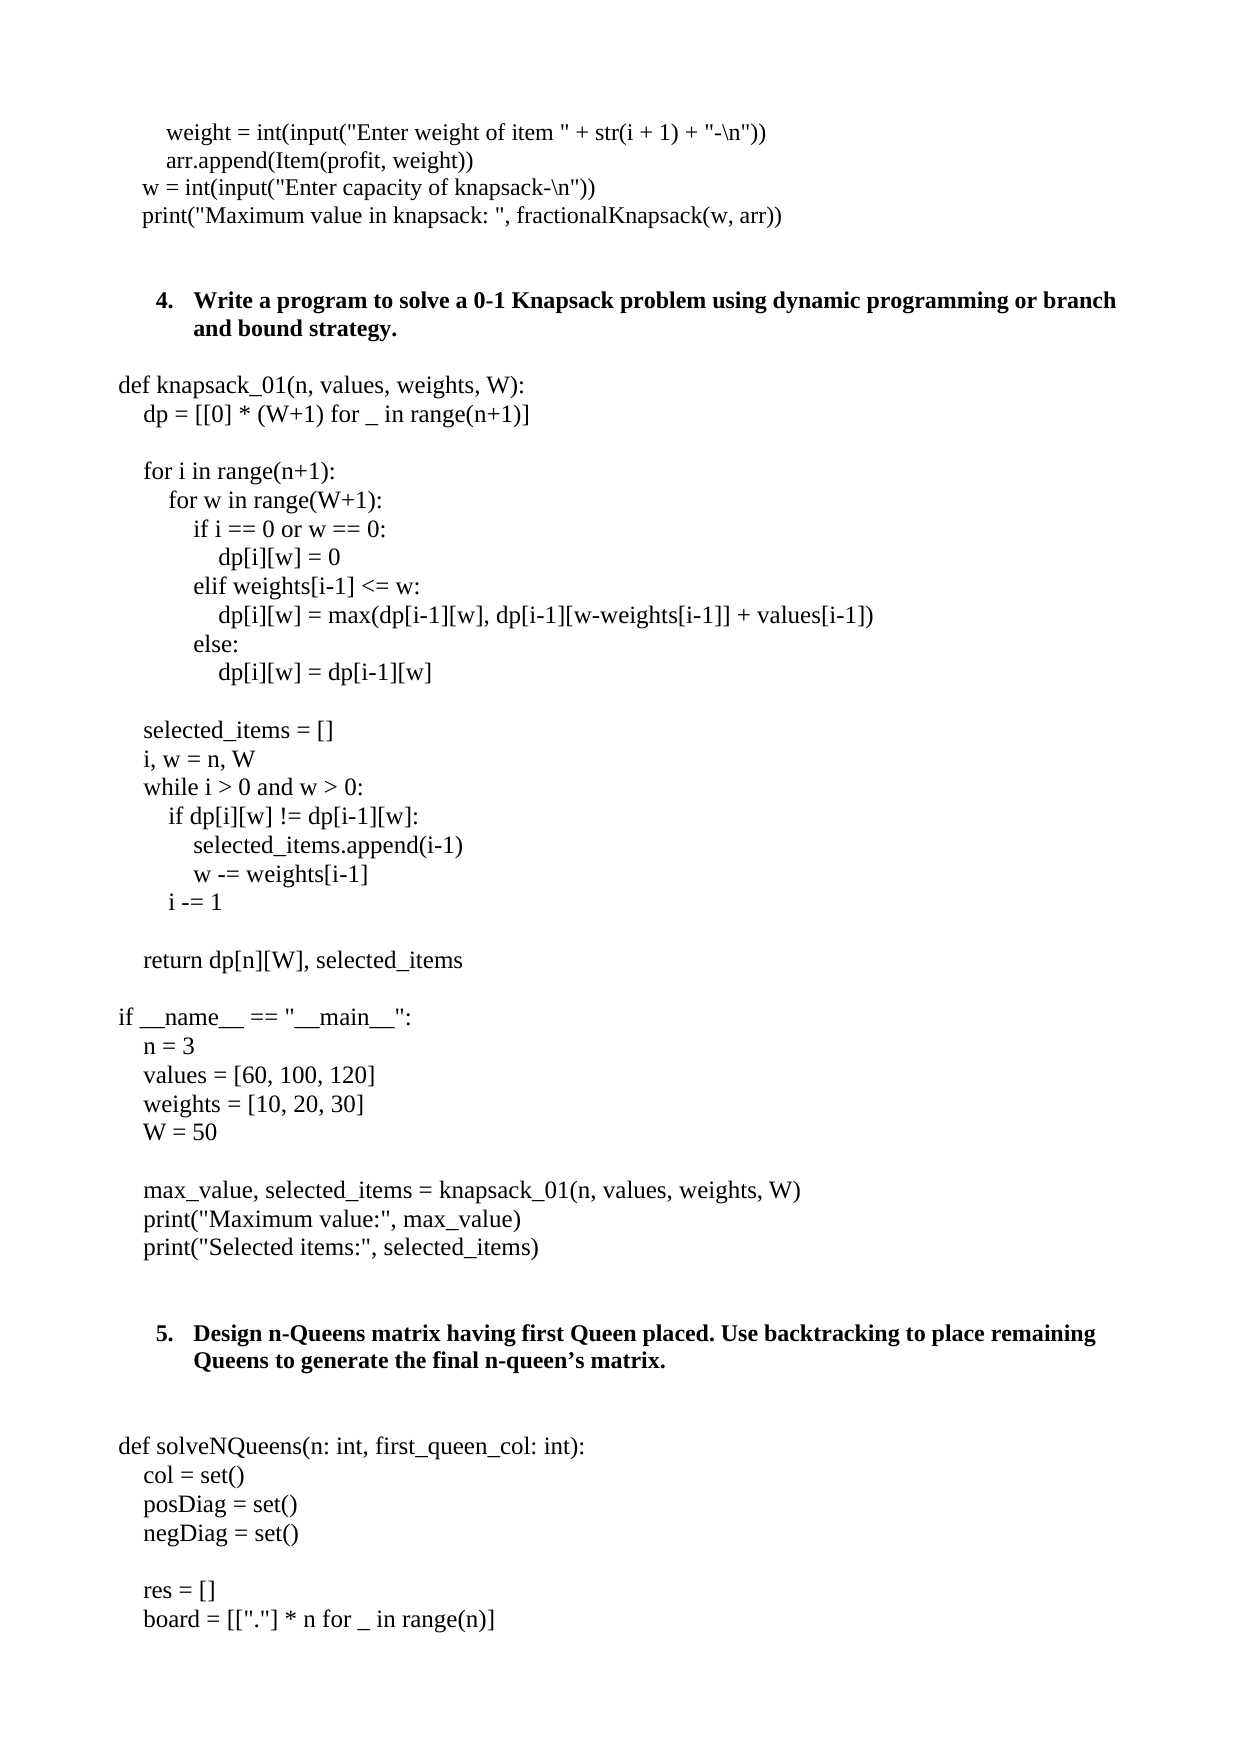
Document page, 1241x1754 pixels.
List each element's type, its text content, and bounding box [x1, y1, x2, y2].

text def knapsack_01(n, values, weights, W): [118, 370, 1122, 399]
text print("Selected items:", selected_items) [118, 1232, 1122, 1261]
text while i > 0 and w > 0: [118, 772, 1122, 801]
text dp[i][w] = 0 [118, 542, 1122, 571]
text print("Maximum value:", max_value) [118, 1204, 1122, 1232]
text w -= weights[i-1] [118, 859, 1122, 887]
text board = [["."] * n for _ in range(n)] [118, 1604, 1122, 1633]
text n = 3 [118, 1031, 1122, 1060]
text else: [118, 629, 1122, 657]
text posDiag = set() [118, 1489, 1122, 1518]
text w = int(input("Enter capacity of knapsack-\n")) [118, 173, 1122, 201]
text W = 50 [118, 1117, 1122, 1146]
text weight = int(input("Enter weight of item " + str(i + 1) + "-\n")) [118, 118, 1122, 146]
text dp[i][w] = max(dp[i-1][w], dp[i-1][w-weights[i-1]] + values[i-1]) [118, 600, 1122, 629]
text def solveNQueens(n: int, first_queen_col: int): [118, 1431, 1122, 1460]
text i, w = n, W [118, 744, 1122, 772]
text print("Maximum value in knapsack: ", fractionalKnapsack(w, arr)) [118, 201, 1122, 228]
text arr.append(Item(profit, weight)) [118, 146, 1122, 173]
text dp = [[0] * (W+1) for _ in range(n+1)] [118, 399, 1122, 427]
text for i in range(n+1): [118, 456, 1122, 485]
text if __name__ == "__main__": [118, 1002, 1122, 1031]
text weights = [10, 20, 30] [118, 1089, 1122, 1117]
text elif weights[i-1] <= w: [118, 571, 1122, 600]
text selected_items.append(i-1) [118, 830, 1122, 859]
text negDiag = set() [118, 1518, 1122, 1546]
text i -= 1 [118, 887, 1122, 916]
text return dp[n][W], selected_items [118, 945, 1122, 974]
text col = set() [118, 1460, 1122, 1489]
text values = [60, 100, 120] [118, 1060, 1122, 1089]
text if i == 0 or w == 0: [118, 514, 1122, 542]
text res = [] [118, 1575, 1122, 1604]
text selected_items = [] [118, 715, 1122, 744]
list Design n-Queens matrix having first Queen placed. Use backtracking to place remaining Queens to generate the final n-queen’s matrix. [156, 1319, 1122, 1374]
text if dp[i][w] != dp[i-1][w]: [118, 801, 1122, 830]
text dp[i][w] = dp[i-1][w] [118, 657, 1122, 686]
text max_value, selected_items = knapsack_01(n, values, weights, W) [118, 1175, 1122, 1204]
text for w in range(W+1): [118, 485, 1122, 514]
list Write a program to solve a 0-1 Knapsack problem using dynamic programming or branch and bound strategy. [156, 286, 1122, 341]
